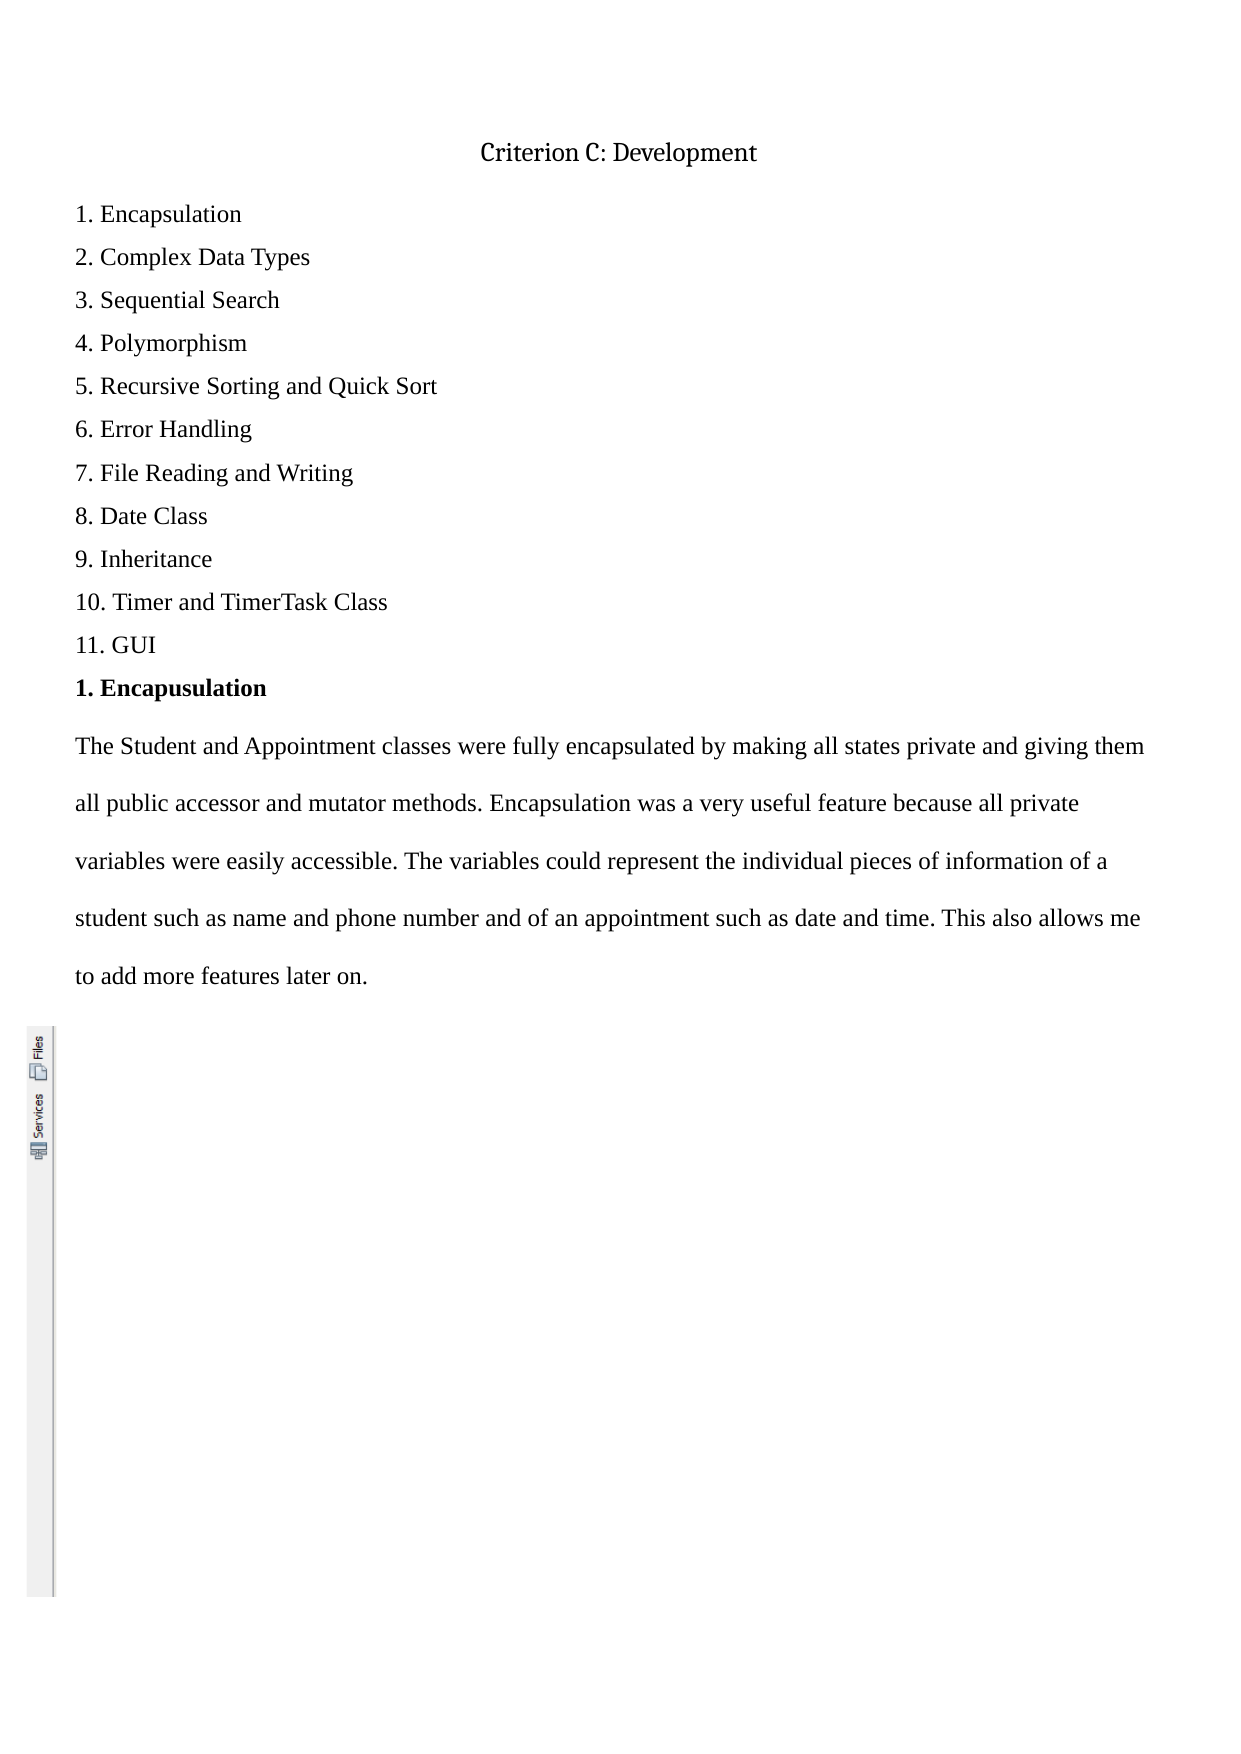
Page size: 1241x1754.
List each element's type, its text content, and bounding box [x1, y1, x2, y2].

text 1. Encapusulation [75, 673, 1163, 702]
text 4. Polymorphism [75, 328, 1163, 357]
picture [26, 1026, 45, 1597]
text 2. Complex Data Types [75, 242, 1163, 271]
text The Student and Appointment classes were fully encapsulated by making all states private and giving them all public accessor and mutator methods. Encapsulation was a very useful feature because all private variables were easily accessible. The variables could represent the individual pieces of information of a student such as name and phone number and of an appointment such as date and time. This also allows me to add more features later on. [75, 731, 1163, 989]
text 9. Inheritance [75, 544, 1163, 573]
text 6. Error Handling [75, 414, 1163, 443]
subtitle Criterion C: Development [75, 137, 1163, 168]
text 7. File Reading and Writing [75, 458, 1163, 486]
text 8. Date Class [75, 501, 1163, 529]
text 1. Encapsulation [75, 199, 1163, 228]
text 3. Sequential Search [75, 285, 1163, 314]
text 5. Recursive Sorting and Quick Sort [75, 371, 1163, 400]
text 10. Timer and TimerTask Class [75, 587, 1163, 616]
text 11. GUI [75, 630, 1163, 659]
